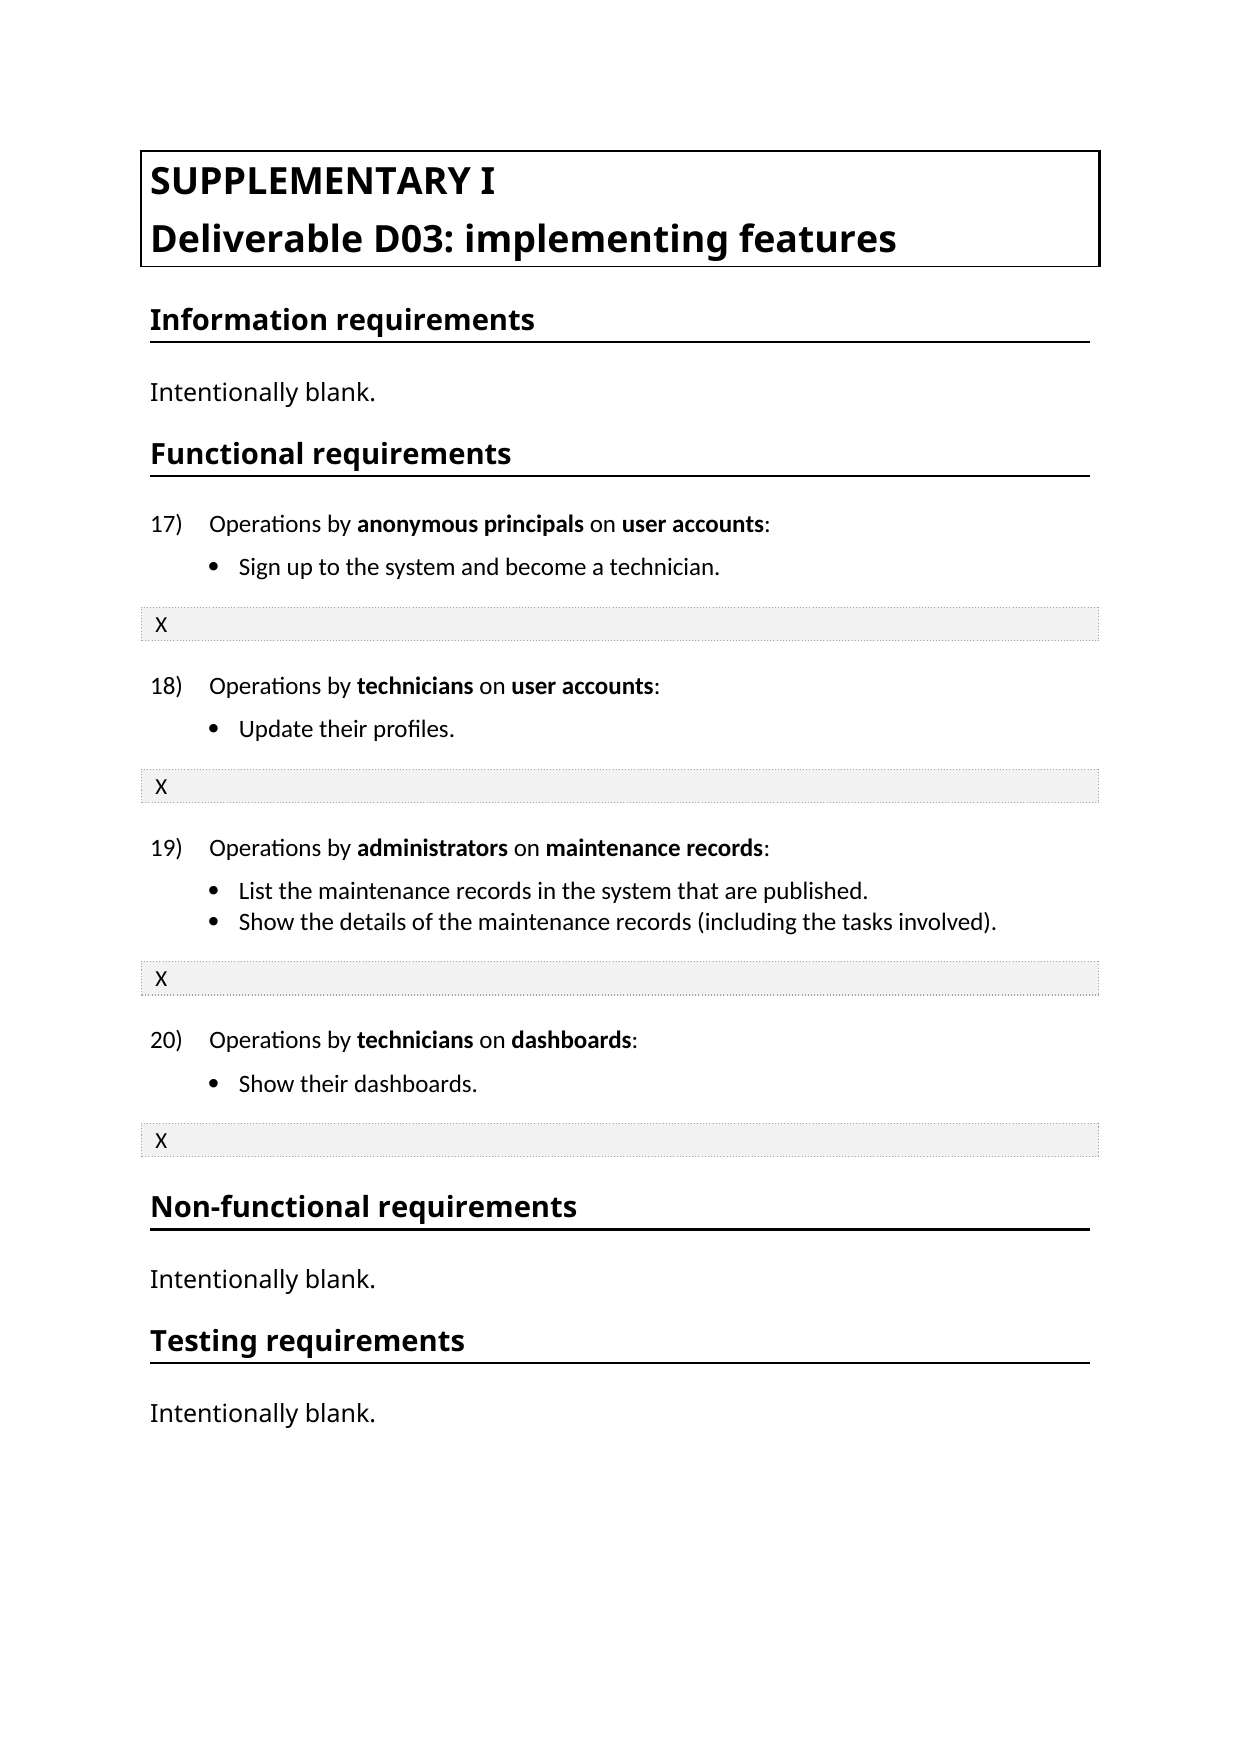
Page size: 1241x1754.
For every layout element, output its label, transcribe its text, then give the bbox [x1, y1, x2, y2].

text List the maintenance records in the system that are published. [209, 875, 1090, 906]
text Intentionally blank. [150, 1261, 1090, 1296]
text Operations by technicians on dashboards: [150, 1025, 1090, 1055]
text Update their profiles. [209, 713, 1090, 744]
text Intentionally blank. [150, 1395, 1090, 1429]
text Show their dashboards. [209, 1068, 1090, 1098]
subtitle Functional requirements [150, 433, 1090, 475]
text Operations by administrators on maintenance records: [150, 832, 1090, 863]
subtitle Testing requirements [150, 1321, 1090, 1362]
text Operations by anonymous principals on user accounts: [150, 508, 1090, 539]
subtitle SUPPLEMENTARY I Deliverable D03: implementing features [142, 152, 1098, 266]
text Show the details of the maintenance records (including the tasks involved). [209, 906, 1090, 936]
text Sign up to the system and become a technician. [209, 551, 1090, 582]
text Intentionally blank. [150, 374, 1090, 408]
text Operations by technicians on user accounts: [150, 670, 1090, 701]
subtitle Information requirements [150, 299, 1090, 341]
subtitle Non-functional requirements [150, 1187, 1090, 1228]
